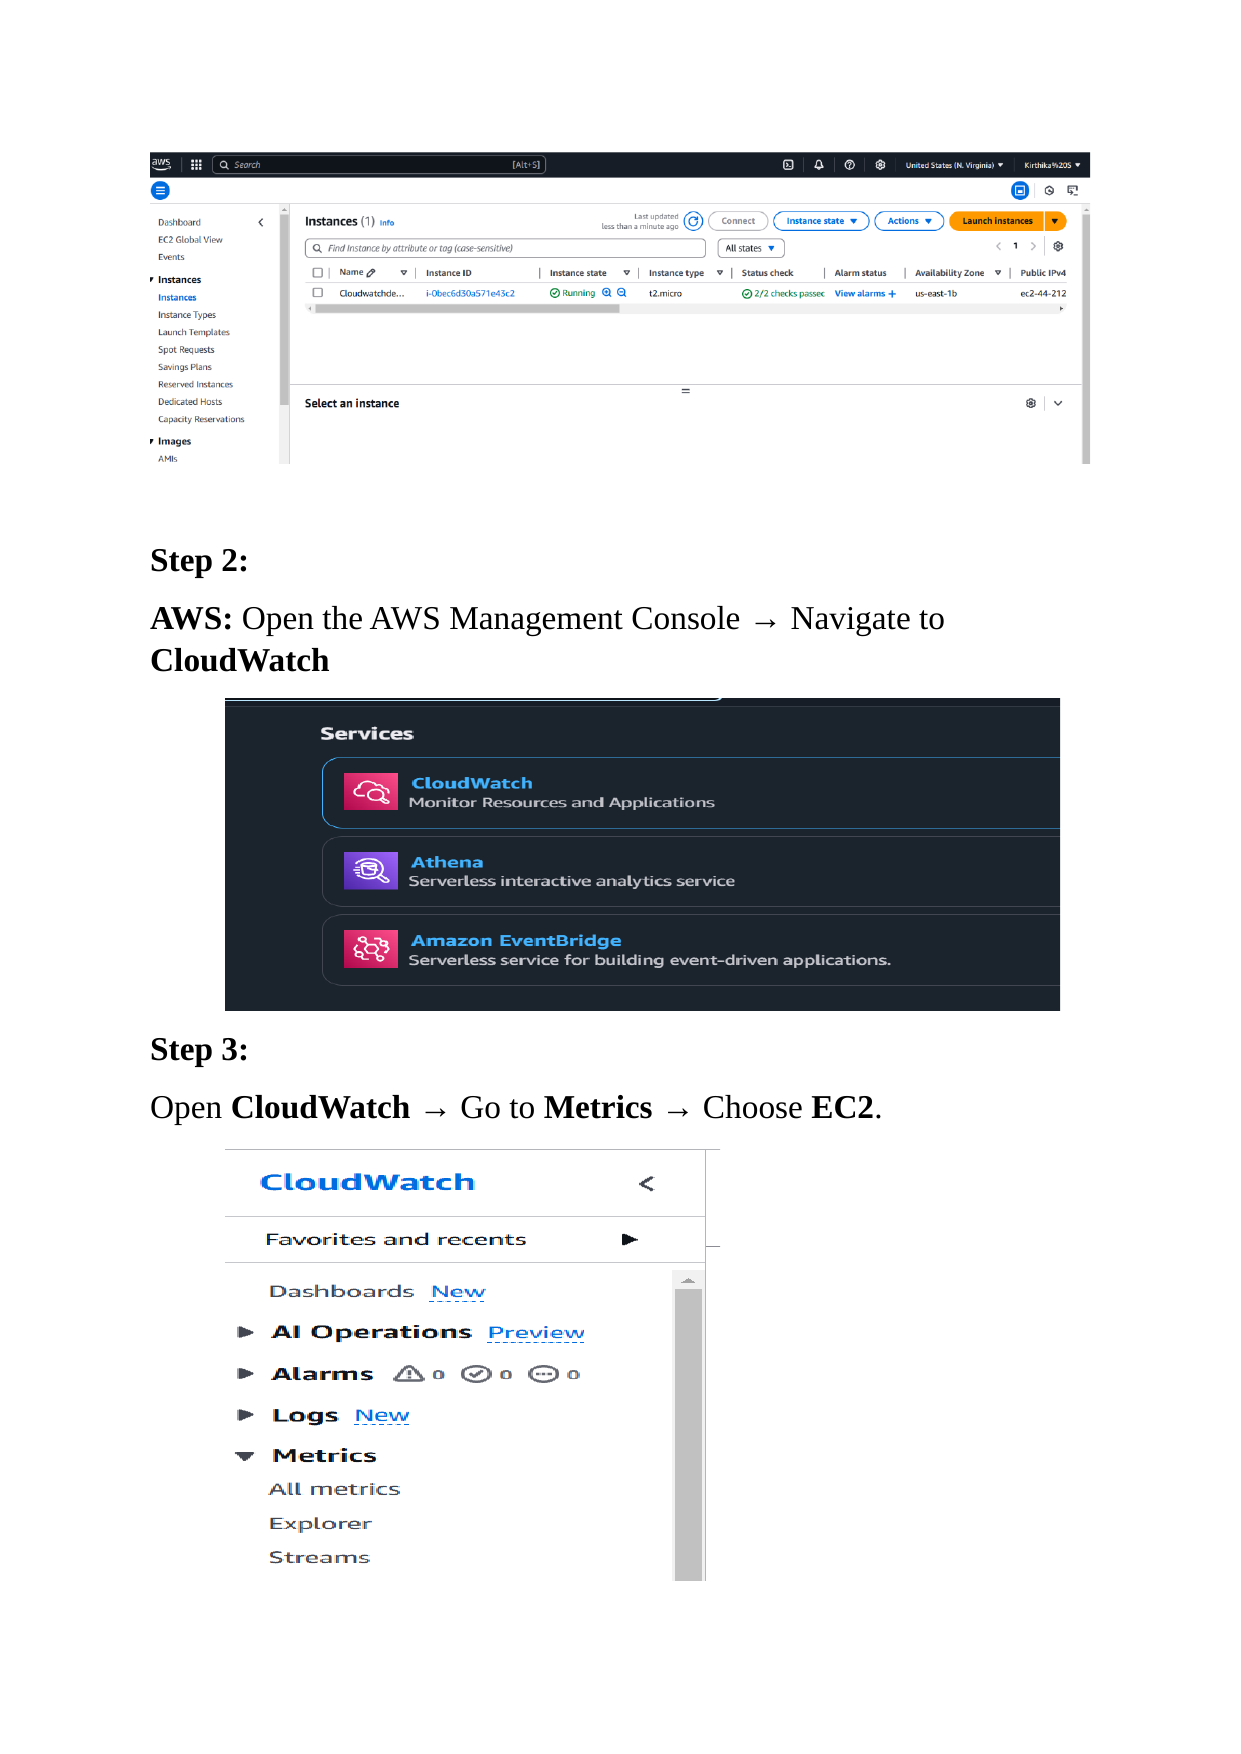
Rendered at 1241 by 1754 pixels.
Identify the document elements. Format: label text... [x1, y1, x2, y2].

text AWS: Open the AWS Management Console → Navigate to CloudWatch [150, 599, 1090, 678]
text Open CloudWatch → Go to Metrics → Choose EC2. [150, 1087, 1090, 1126]
text Step 3: [150, 1029, 1090, 1068]
text Step 2: [150, 541, 1090, 579]
picture [225, 698, 1060, 1011]
picture [225, 1145, 721, 1581]
picture [150, 150, 1091, 464]
